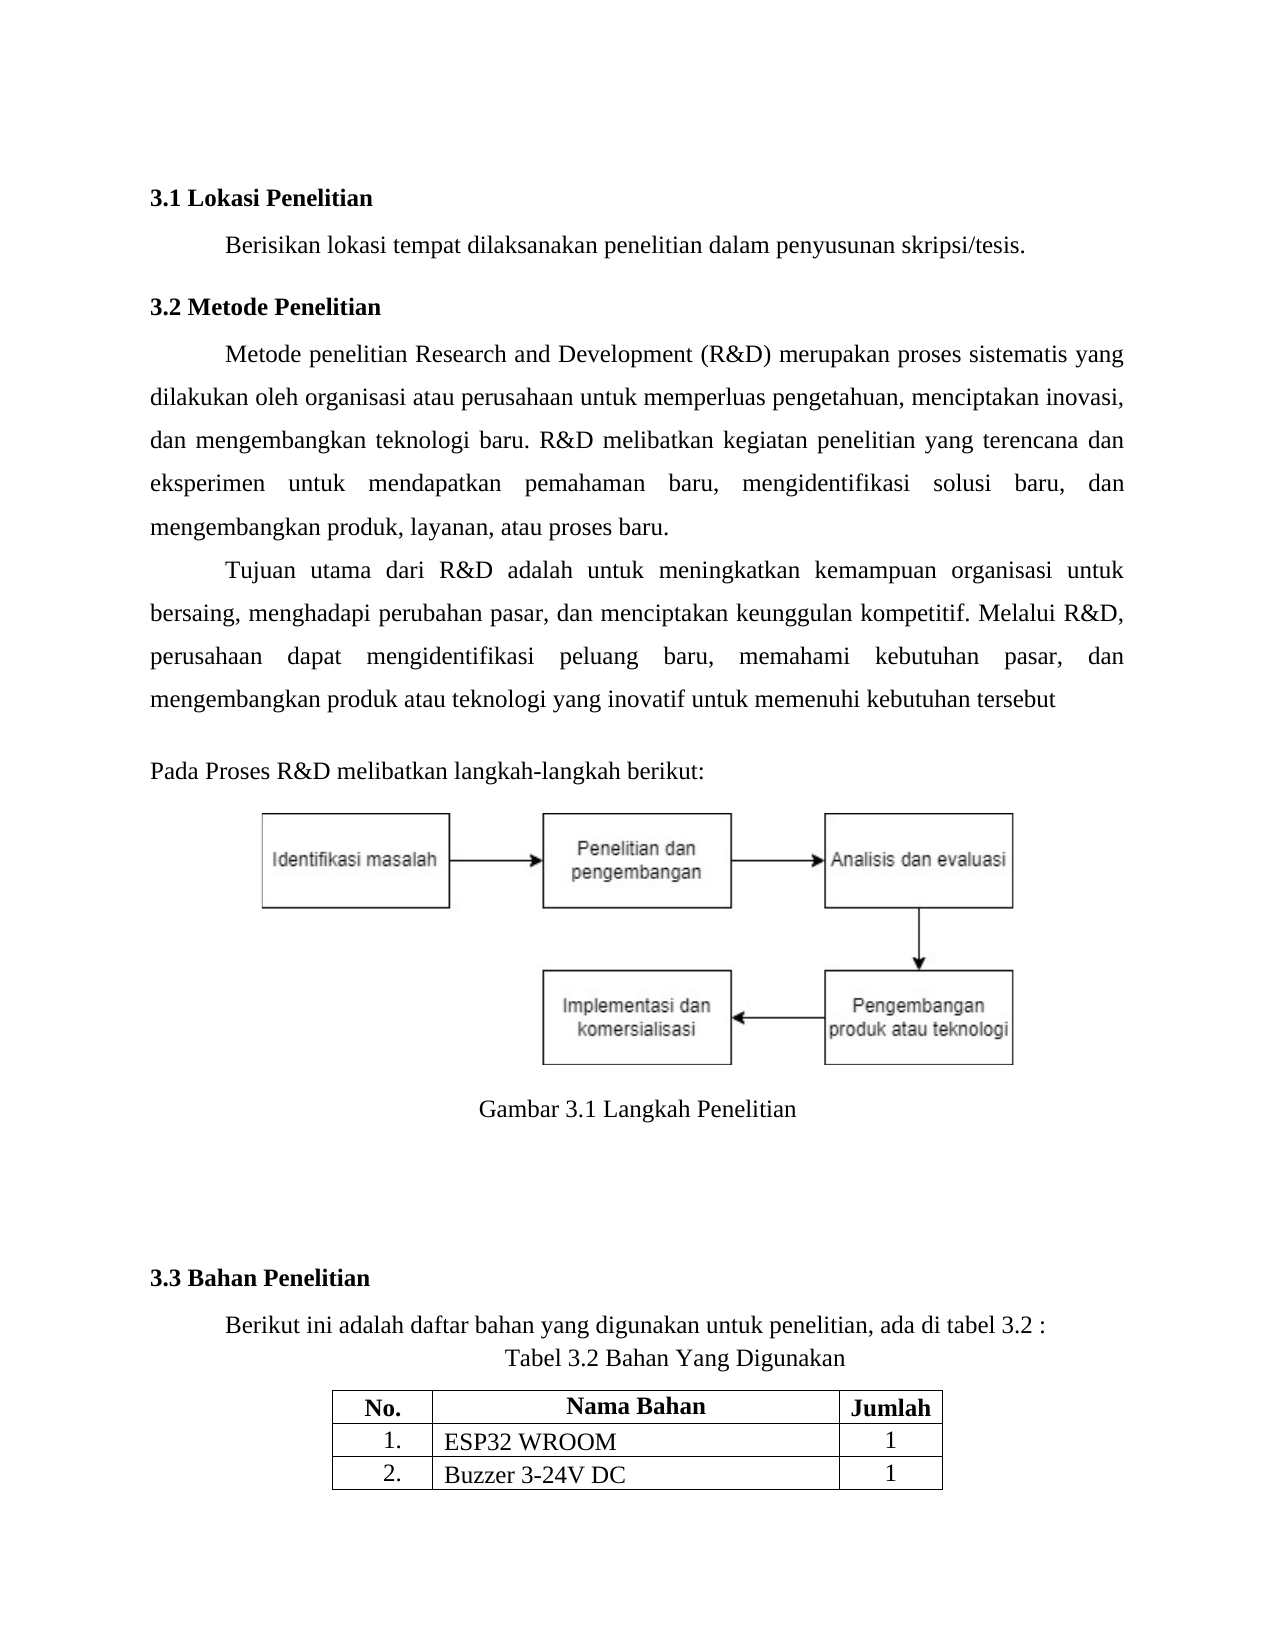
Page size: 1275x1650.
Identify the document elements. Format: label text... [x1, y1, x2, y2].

text Tujuan utama dari R&D adalah untuk meningkatkan kemampuan organisasi untuk bersaing, menghadapi perubahan pasar, dan menciptakan keunggulan kompetitif. Melalui R&D, perusahaan dapat mengidentifikasi peluang baru, memahami kebutuhan pasar, dan mengembangkan produk atau teknologi yang inovatif untuk memenuhi kebutuhan tersebut [150, 555, 1125, 713]
subtitle 3.1 Lokasi Penelitian [150, 183, 1125, 212]
table_cell 1 [840, 1457, 942, 1488]
table_header Jumlah [840, 1391, 942, 1423]
text Pada Proses R&D melibatkan langkah-langkah berikut: [150, 756, 1125, 785]
text Tabel 3.2 Bahan Yang Digunakan [150, 1343, 1125, 1372]
subtitle 3.3 Bahan Penelitian [150, 1263, 1125, 1291]
picture [261, 813, 1014, 1065]
table_cell 1 [840, 1424, 942, 1456]
table_cell Buzzer 3-24V DC [433, 1457, 839, 1488]
table_header No. [333, 1391, 432, 1423]
subtitle 3.2 Metode Penelitian [150, 292, 1125, 321]
text Berisikan lokasi tempat dilaksanakan penelitian dalam penyusunan skripsi/tesis. [150, 230, 1125, 259]
table_header Nama Bahan [433, 1391, 839, 1423]
text Gambar 3.1 Langkah Penelitian [150, 1094, 1125, 1123]
table_cell ESP32 WROOM [433, 1424, 839, 1456]
table_cell [333, 1457, 432, 1488]
table_cell [333, 1424, 432, 1456]
text Berikut ini adalah daftar bahan yang digunakan untuk penelitian, ada di tabel 3.2 : [150, 1310, 1125, 1339]
text Metode penelitian Research and Development (R&D) merupakan proses sistematis yang dilakukan oleh organisasi atau perusahaan untuk memperluas pengetahuan, menciptakan inovasi, dan mengembangkan teknologi baru. R&D melibatkan kegiatan penelitian yang terencana dan eksperimen untuk mendapatkan pemahaman baru, mengidentifikasi solusi baru, dan mengembangkan produk, layanan, atau proses baru. [150, 339, 1125, 540]
